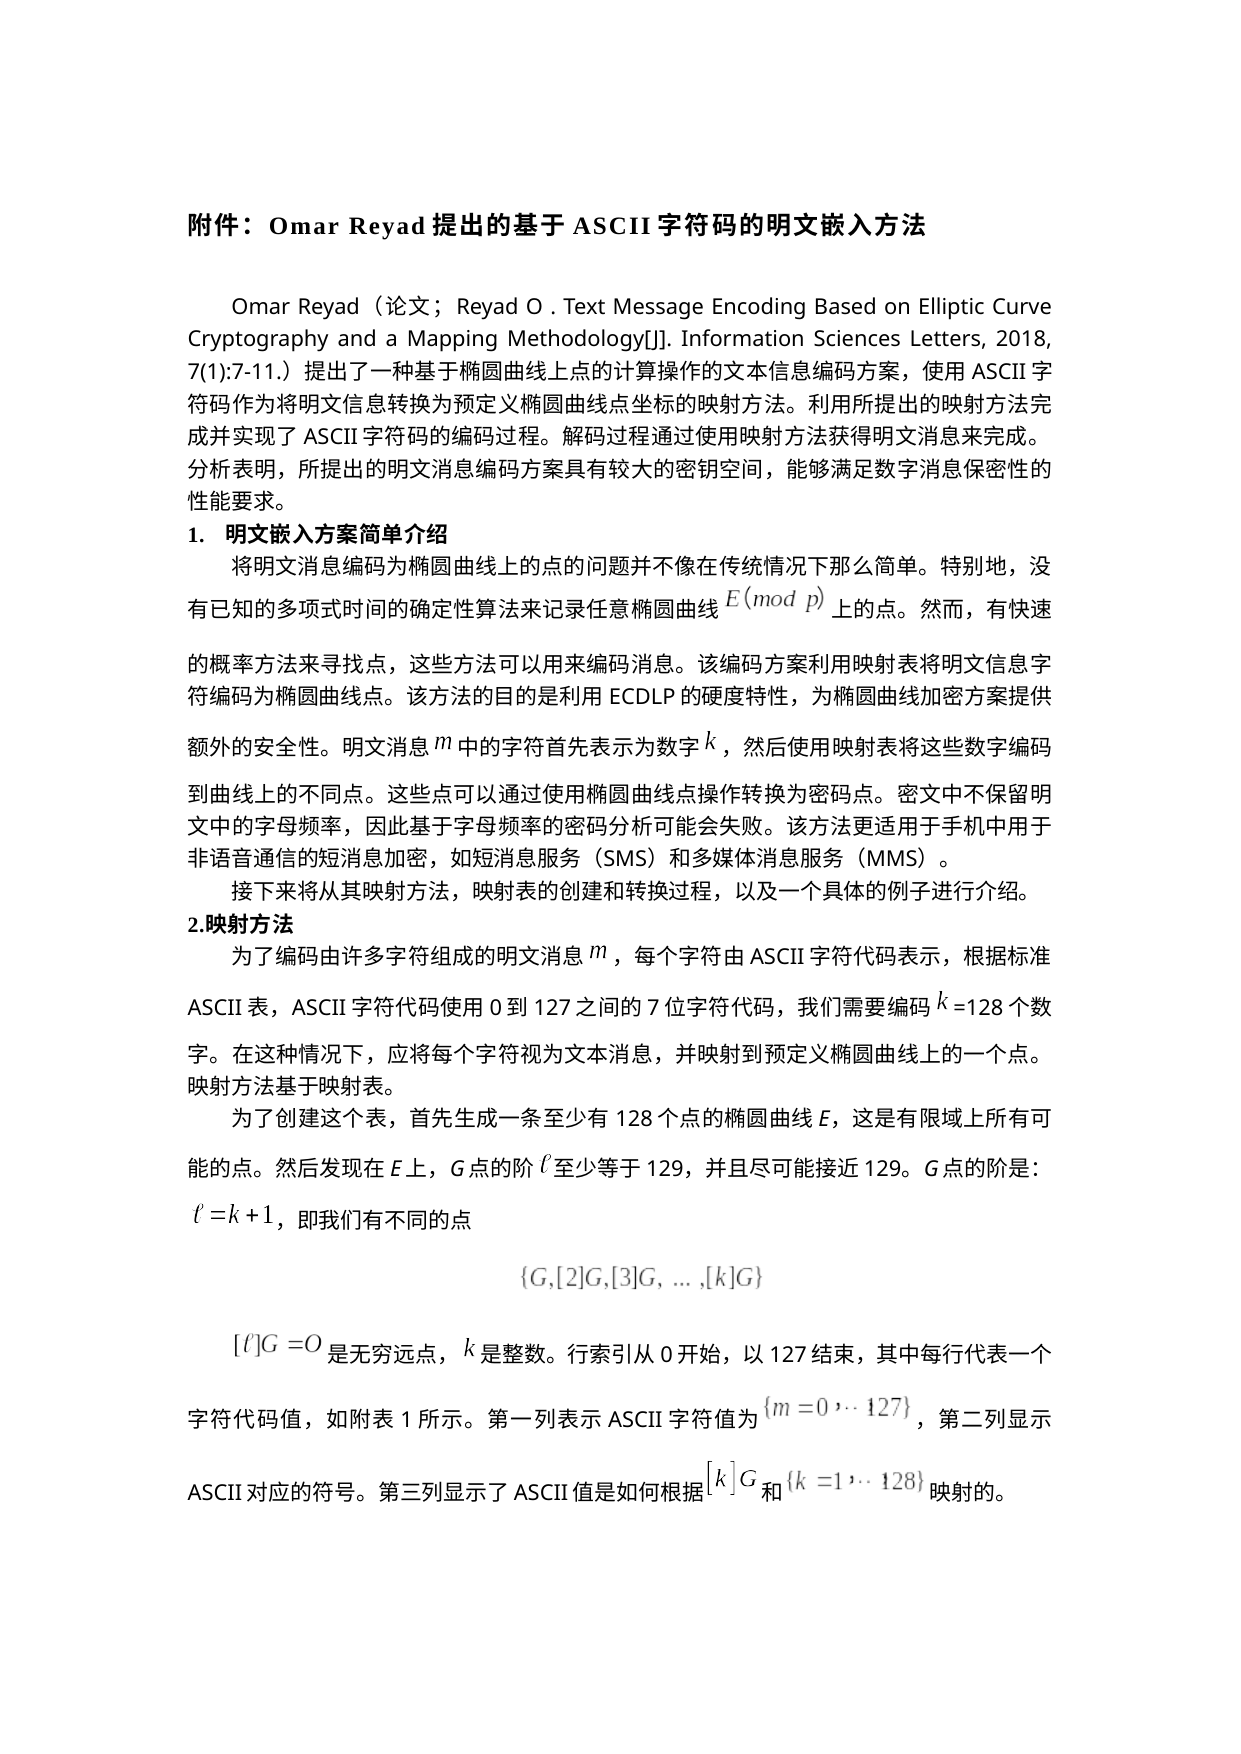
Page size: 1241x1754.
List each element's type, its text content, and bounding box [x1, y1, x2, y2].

subtitle 明文嵌入方案简单介绍 [187, 516, 1053, 549]
subtitle 2.映射方法 [187, 906, 1053, 939]
text Omar Reyad（论文；Reyad O . Text Message Encoding Based on Elliptic Curve Cryptography and a Mapping Methodology[J]. Information Sciences Letters, 2018, 7(1):7-11.）提出了一种基于椭圆曲线上点的计算操作的文本信息编码方案，使用ASCII字符码作为将明文信息转换为预定义椭圆曲线点坐标的映射方法。利用所提出的映射方法完成并实现了ASCII字符码的编码过程。解码过程通过使用映射方法获得明文消息来完成。分析表明，所提出的明文消息编码方案具有较大的密钥空间，能够满足数字消息保密性的性能要求。 [187, 289, 1053, 516]
text 接下来将从其映射方法，映射表的创建和转换过程，以及一个具体的例子进行介绍。 [187, 874, 1053, 906]
text 将明文消息编码为椭圆曲线上的点的问题并不像在传统情况下那么简单。特别地，没有已知的多项式时间的确定性算法来记录任意椭圆曲线上的点。然而，有快速的概率方法来寻找点，这些方法可以用来编码消息。该编码方案利用映射表将明文信息字符编码为椭圆曲线点。该方法的目的是利用ECDLP的硬度特性，为椭圆曲线加密方案提供额外的安全性。明文消息中的字符首先表示为数字，然后使用映射表将这些数字编码到曲线上的不同点。这些点可以通过使用椭圆曲线点操作转换为密码点。密文中不保留明文中的字母频率，因此基于字母频率的密码分析可能会失败。该方法更适用于手机中用于非语音通信的短消息加密，如短消息服务（SMS）和多媒体消息服务（MMS）。 [187, 549, 1053, 874]
text 是无穷远点，是整数。行索引从0开始，以127结束，其中每行代表一个字符代码值，如附表1所示。第一列表示ASCII字符值为，第二列显示ASCII对应的符号。第三列显示了ASCII值是如何根据和映射的。 [187, 1329, 1053, 1524]
subtitle 附件：Omar Reyad提出的基于ASCII字符码的明文嵌入方法 [187, 191, 1053, 256]
text 为了创建这个表，首先生成一条至少有128个点的椭圆曲线E，这是有限域上所有可能的点。然后发现在E上，G点的阶至少等于129，并且尽可能接近129。G点的阶是：，即我们有不同的点 [187, 1101, 1053, 1264]
text 为了编码由许多字符组成的明文消息，每个字符由ASCII字符代码表示，根据标准ASCII表，ASCII字符代码使用0到127之间的7位字符代码，我们需要编码=128个数字。在这种情况下，应将每个字符视为文本消息，并映射到预定义椭圆曲线上的一个点。映射方法基于映射表。 [187, 939, 1053, 1101]
